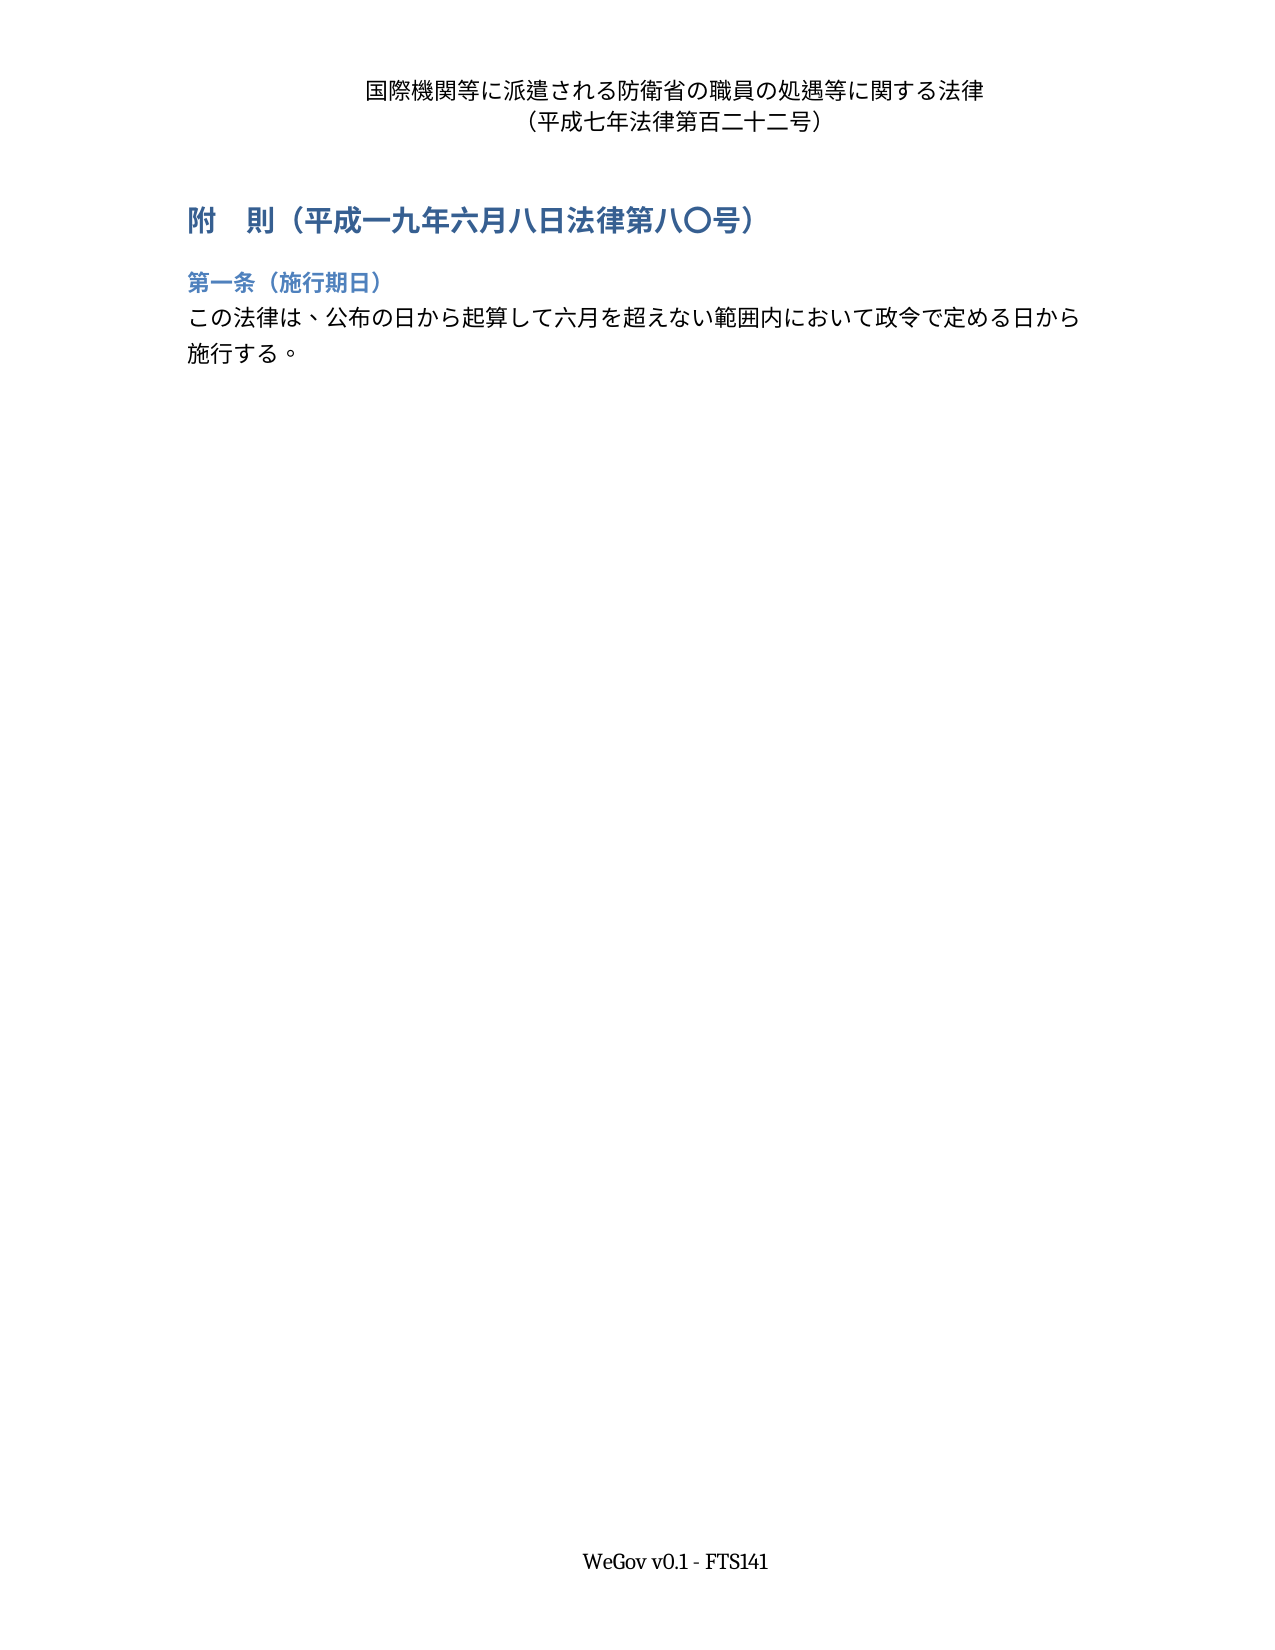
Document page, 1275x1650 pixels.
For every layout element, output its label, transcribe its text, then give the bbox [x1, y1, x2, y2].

subtitle 第一条（施行期日） [187, 266, 1087, 298]
text この法律は、公布の日から起算して六月を超えない範囲内において政令で定める日から施行する。 [187, 302, 1087, 369]
subtitle 附 則（平成一九年六月八日法律第八〇号） [187, 200, 1087, 240]
